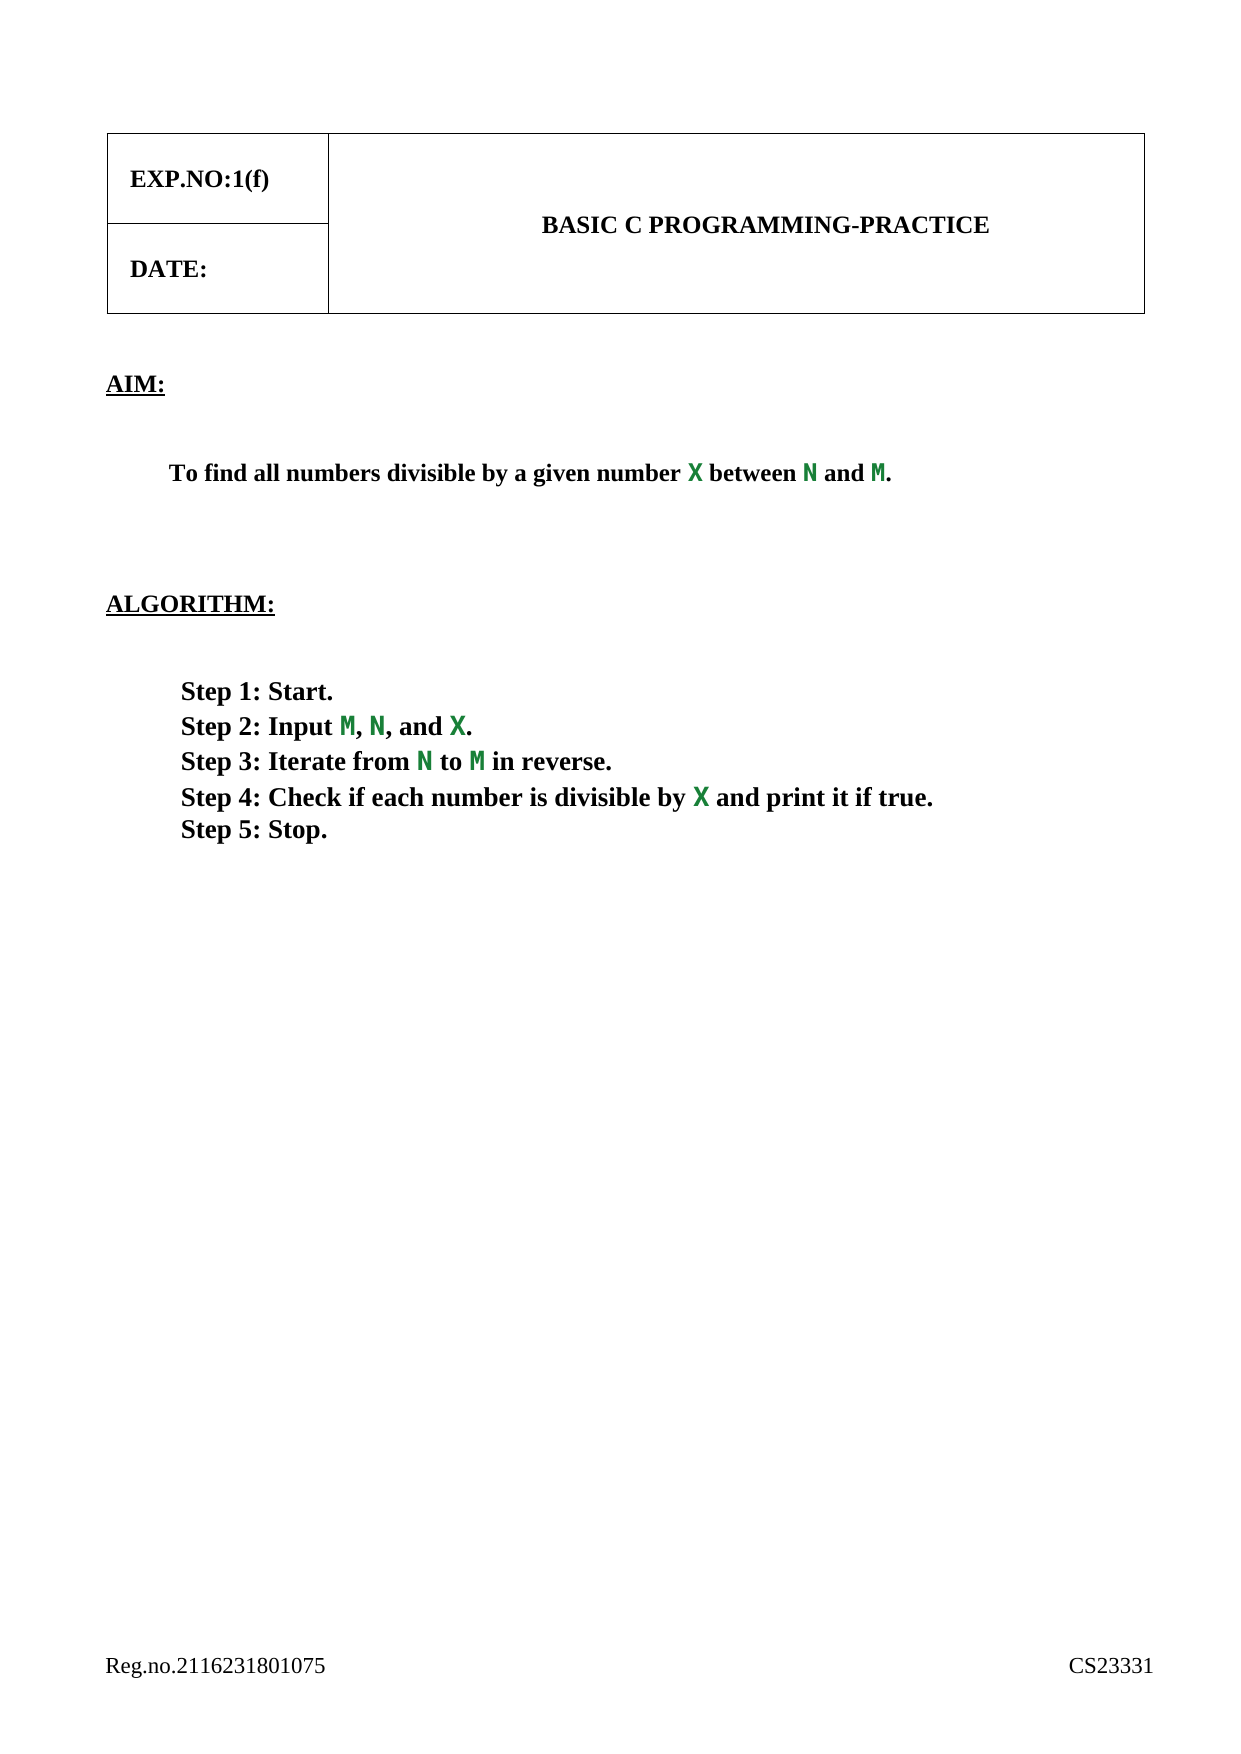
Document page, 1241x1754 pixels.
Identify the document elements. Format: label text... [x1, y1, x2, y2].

text ALGORITHM: [106, 589, 1155, 618]
text Step 4: Check if each number is divisible by X and print it if true. [181, 778, 1155, 814]
text AIM: [106, 369, 1155, 398]
text Step 3: Iterate from N to M in reverse. [181, 742, 1155, 778]
text Step 5: Stop. [181, 814, 1155, 845]
text Step 2: Input M, N, and X. [181, 706, 1155, 742]
table_cell DATE: [108, 224, 328, 313]
text To find all numbers divisible by a given number X between N and M. [94, 456, 1155, 488]
table_header EXP.NO:1(f) [108, 134, 328, 223]
text Step 1: Start. [181, 675, 1155, 706]
table_header BASIC C PROGRAMMING-PRACTICE [329, 134, 1144, 313]
